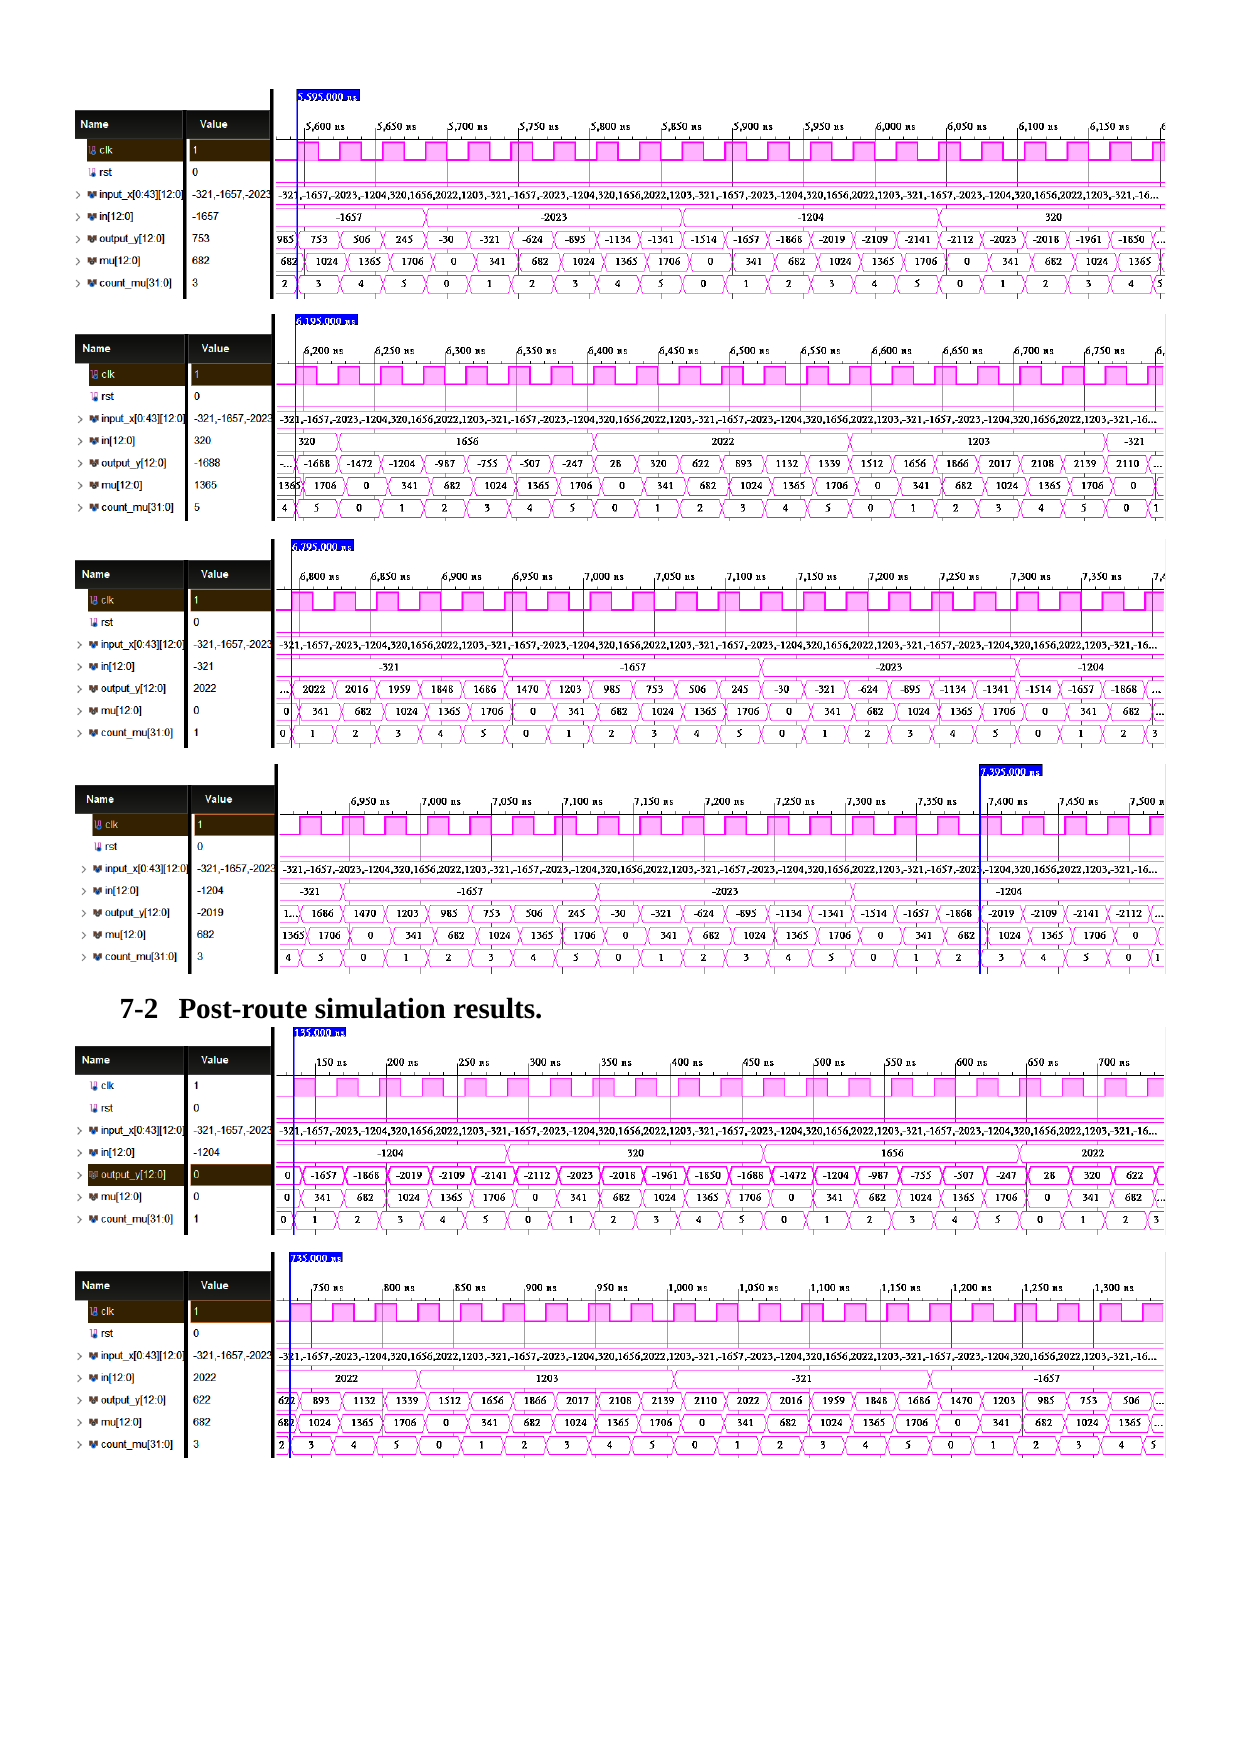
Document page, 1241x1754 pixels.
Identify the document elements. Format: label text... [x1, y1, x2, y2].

picture [75, 539, 1166, 748]
subtitle Post-route simulation results. [119, 989, 1165, 1027]
picture [75, 314, 1166, 521]
picture [75, 1027, 1166, 1235]
picture [75, 1252, 1166, 1458]
picture [75, 89, 1166, 299]
picture [75, 764, 1166, 974]
